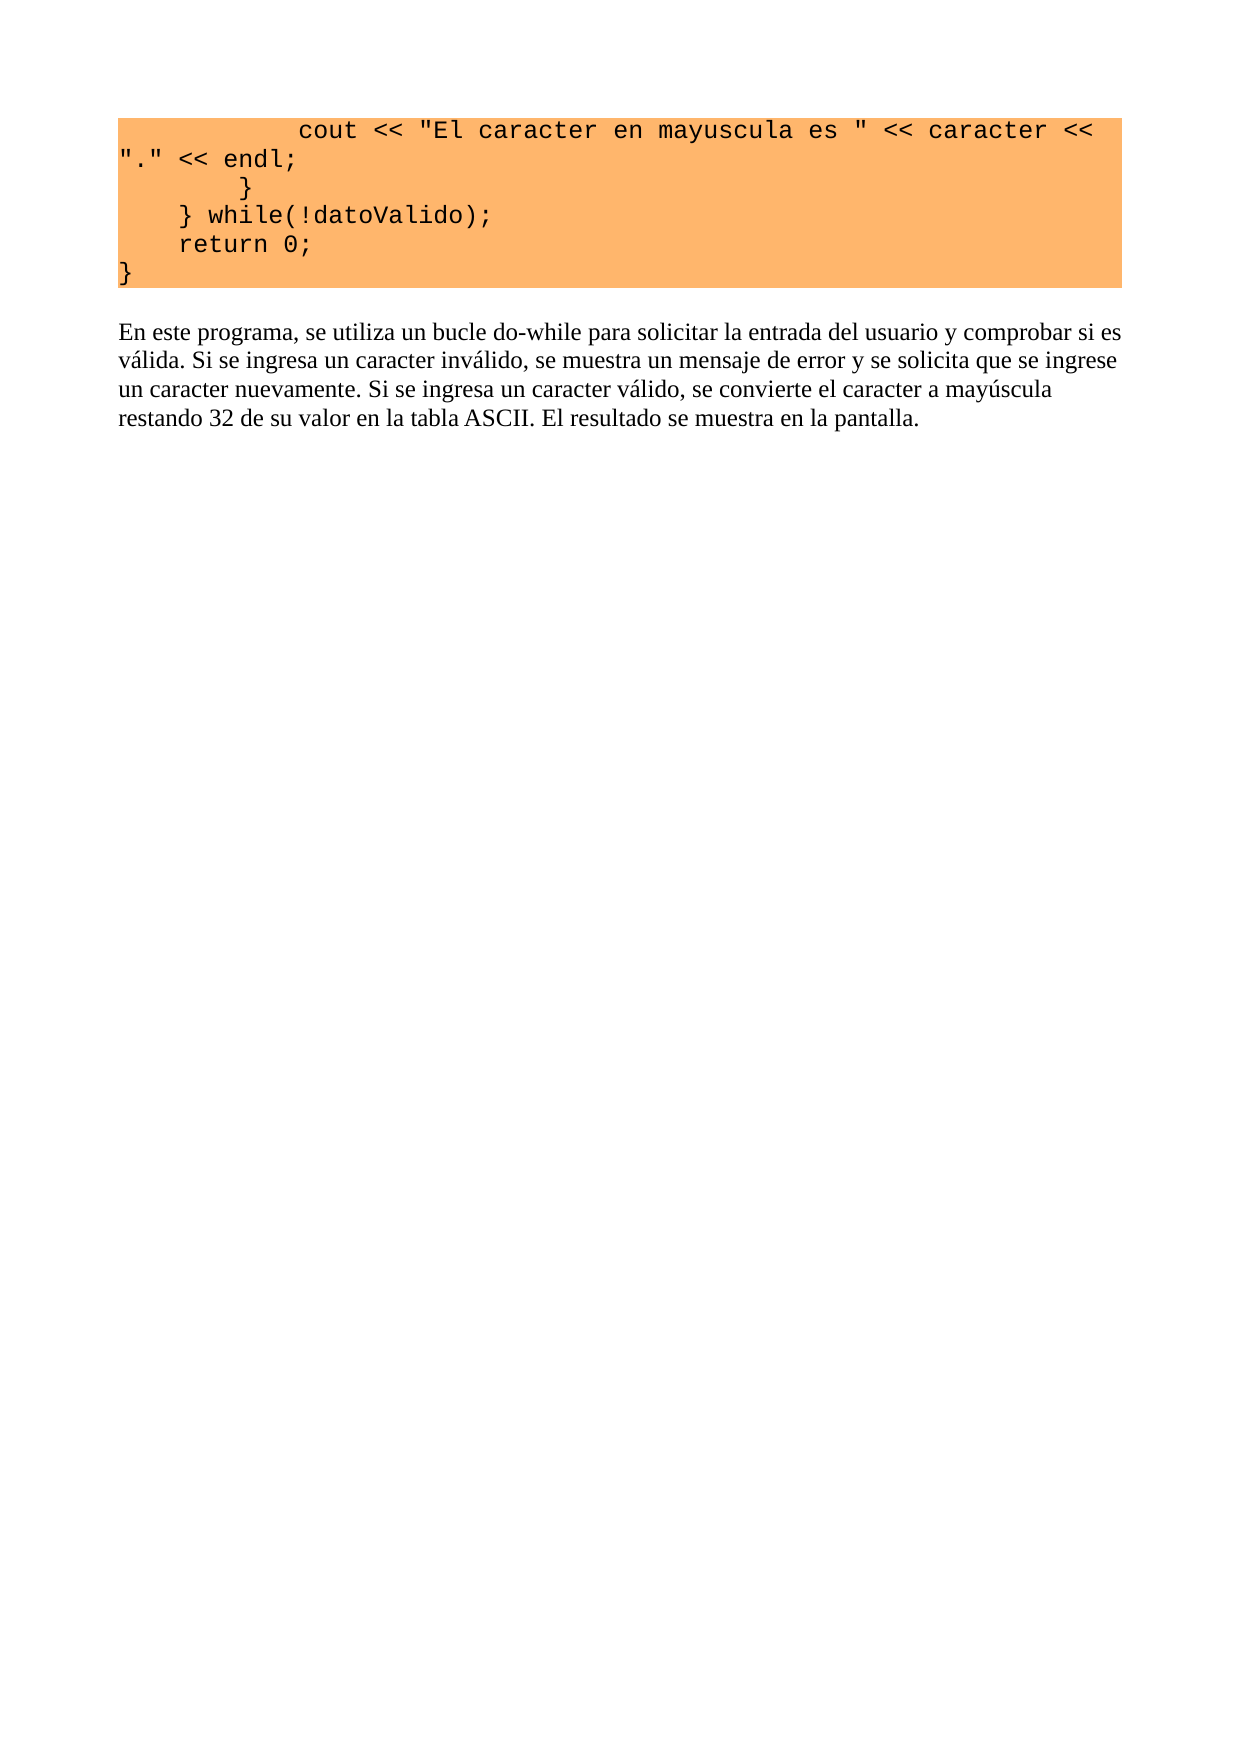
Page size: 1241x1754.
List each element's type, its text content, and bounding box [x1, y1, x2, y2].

text En este programa, se utiliza un bucle do-while para solicitar la entrada del usuario y comprobar si es válida. Si se ingresa un caracter inválido, se muestra un mensaje de error y se solicita que se ingrese un caracter nuevamente. Si se ingresa un caracter válido, se convierte el caracter a mayúscula restando 32 de su valor en la tabla ASCII. El resultado se muestra en la pantalla. [118, 317, 1122, 432]
text return 0; [118, 231, 1122, 260]
text cout << "El caracter en mayuscula es " << caracter << "." << endl; [118, 118, 1122, 175]
text } [118, 260, 1122, 288]
text } [118, 175, 1122, 203]
text } while(!datoValido); [118, 203, 1122, 231]
